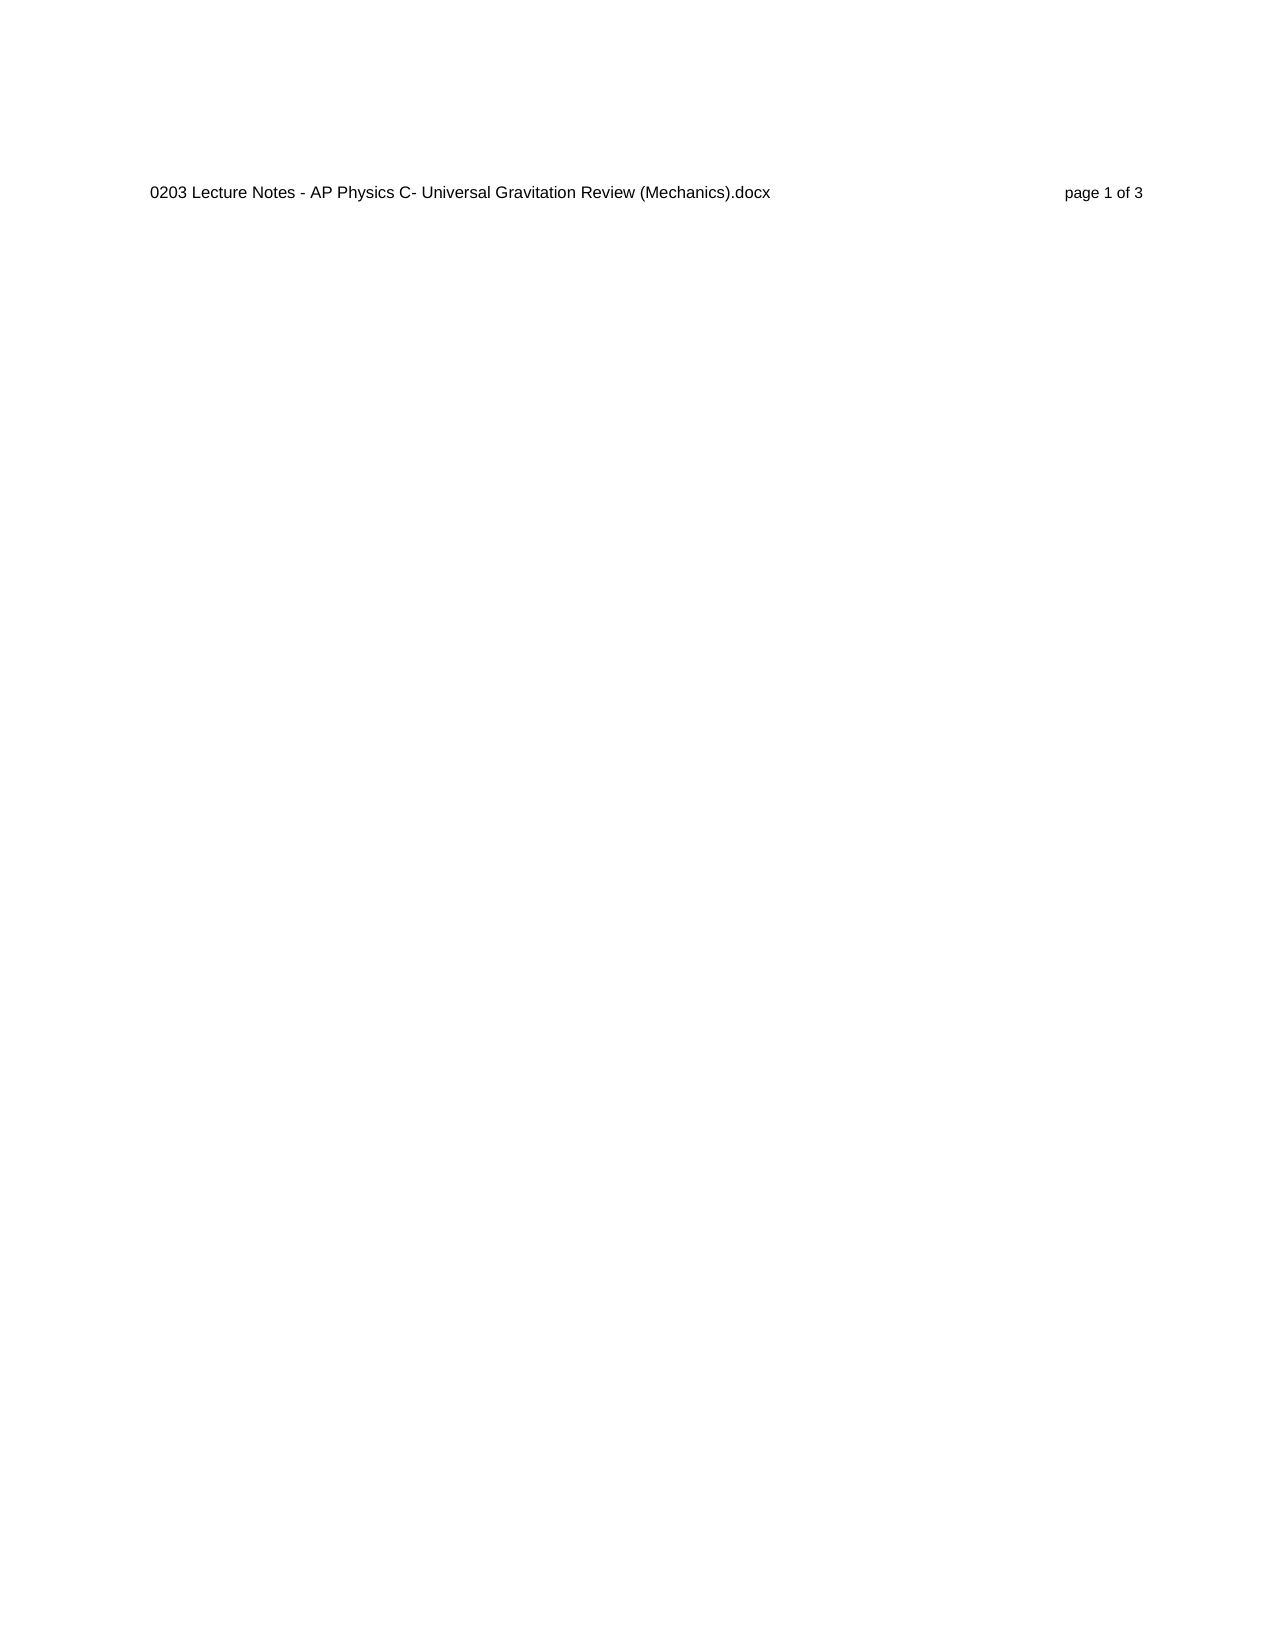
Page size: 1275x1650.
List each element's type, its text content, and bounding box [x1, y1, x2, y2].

text 0203 Lecture Notes - AP Physics C- Universal Gravitation Review (Mechanics).docx page 1 of 3 [150, 183, 1150, 202]
